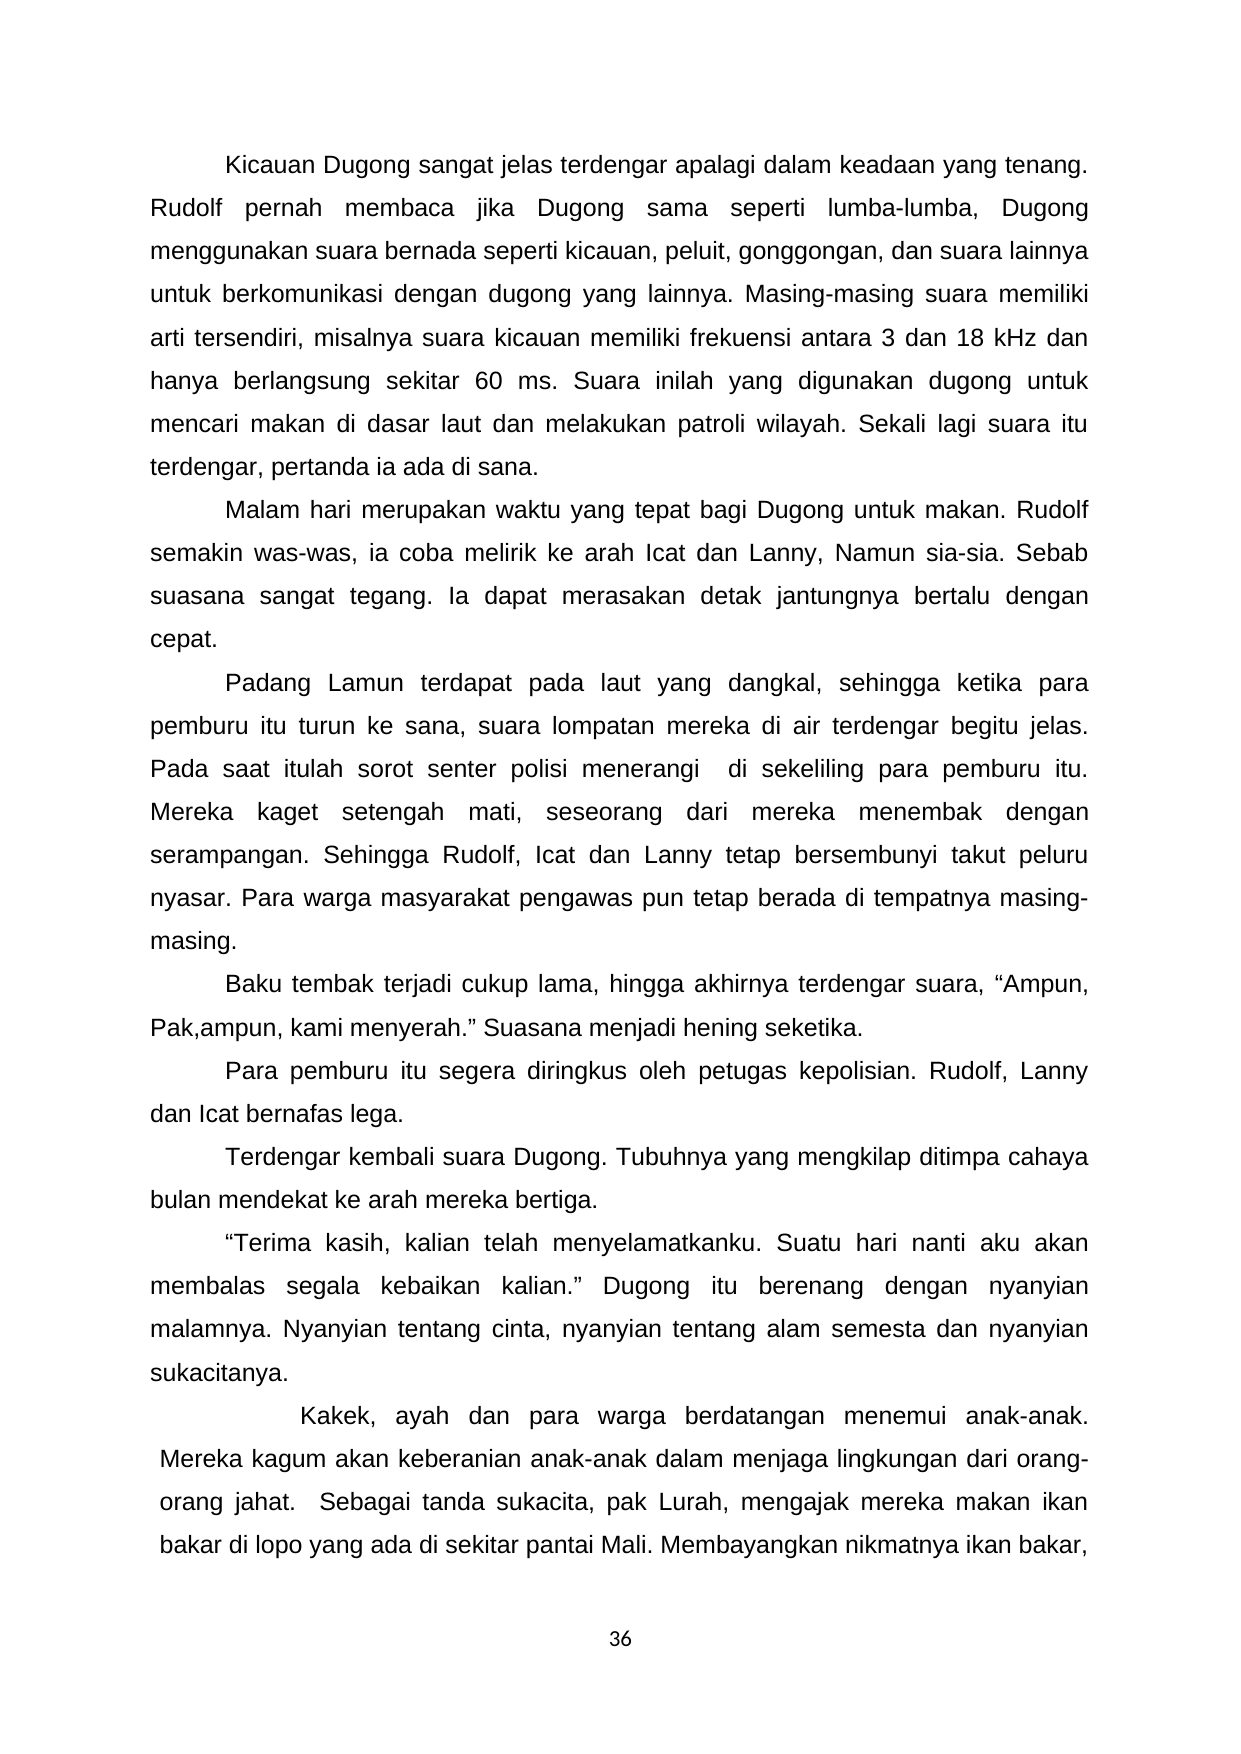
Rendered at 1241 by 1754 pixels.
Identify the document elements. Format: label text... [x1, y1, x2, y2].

text Kicauan Dugong sangat jelas terdengar apalagi dalam keadaan yang tenang. Rudolf pernah membaca jika Dugong sama seperti lumba-lumba, Dugong menggunakan suara bernada seperti kicauan, peluit, gonggongan, dan suara lainnya untuk berkomunikasi dengan dugong yang lainnya. Masing-masing suara memiliki arti tersendiri, misalnya suara kicauan memiliki frekuensi antara 3 dan 18 kHz dan hanya berlangsung sekitar 60 ms. Suara inilah yang digunakan dugong untuk mencari makan di dasar laut dan melakukan patroli wilayah. Sekali lagi suara itu terdengar, pertanda ia ada di sana. [150, 150, 1090, 481]
text Baku tembak terjadi cukup lama, hingga akhirnya terdengar suara, “Ampun, Pak,ampun, kami menyerah.” Suasana menjadi hening seketika. [150, 969, 1090, 1041]
text Malam hari merupakan waktu yang tepat bagi Dugong untuk makan. Rudolf semakin was-was, ia coba melirik ke arah Icat dan Lanny, Namun sia-sia. Sebab suasana sangat tegang. Ia dapat merasakan detak jantungnya bertalu dengan cepat. [150, 495, 1090, 653]
text “Terima kasih, kalian telah menyelamatkanku. Suatu hari nanti aku akan membalas segala kebaikan kalian.” Dugong itu berenang dengan nyanyian malamnya. Nyanyian tentang cinta, nyanyian tentang alam semesta dan nyanyian sukacitanya. [150, 1228, 1090, 1386]
text Terdengar kembali suara Dugong. Tubuhnya yang mengkilap ditimpa cahaya bulan mendekat ke arah mereka bertiga. [150, 1142, 1090, 1214]
text Padang Lamun terdapat pada laut yang dangkal, sehingga ketika para pemburu itu turun ke sana, suara lompatan mereka di air terdengar begitu jelas. Pada saat itulah sorot senter polisi menerangi di sekeliling para pemburu itu. Mereka kaget setengah mati, seseorang dari mereka menembak dengan serampangan. Sehingga Rudolf, Icat dan Lanny tetap bersembunyi takut peluru nyasar. Para warga masyarakat pengawas pun tetap berada di tempatnya masing-masing. [150, 667, 1090, 955]
text Para pemburu itu segera diringkus oleh petugas kepolisian. Rudolf, Lanny dan Icat bernafas lega. [150, 1056, 1090, 1127]
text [159, 1401, 1090, 1559]
